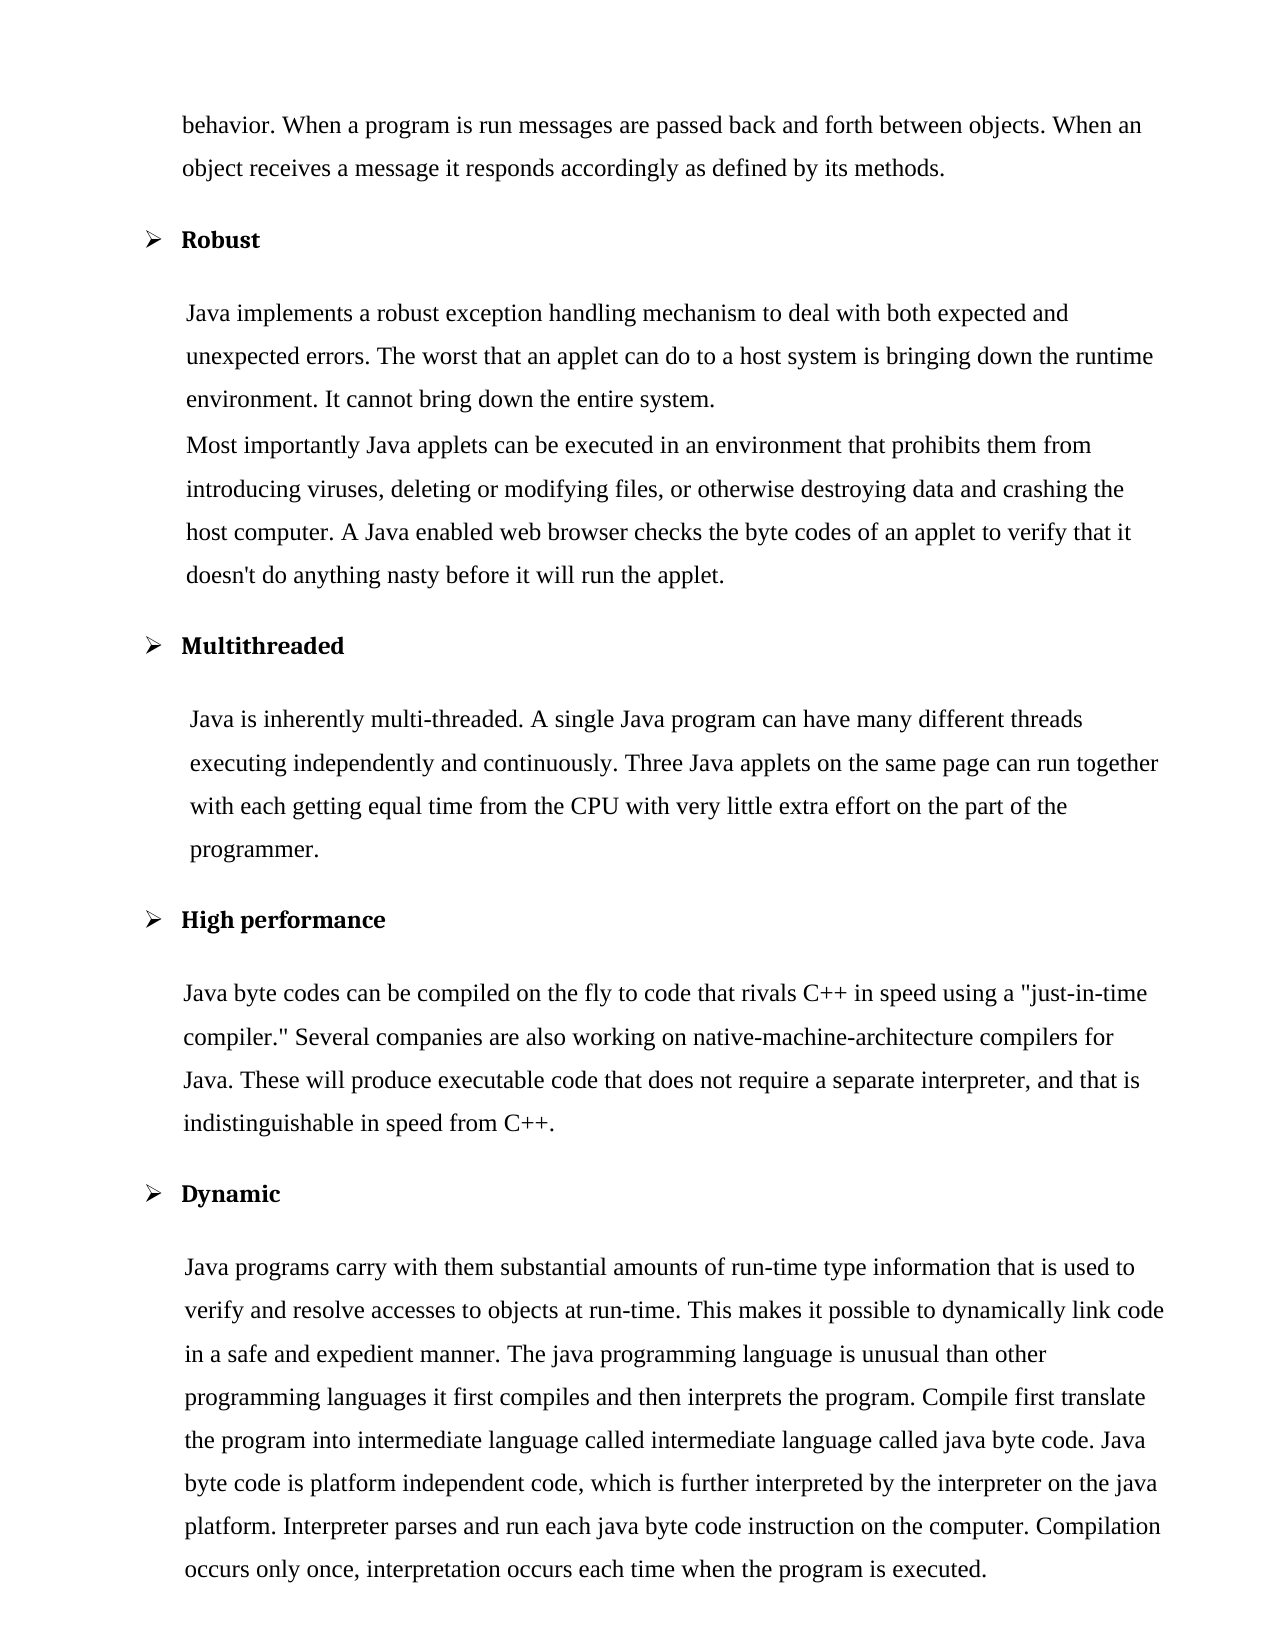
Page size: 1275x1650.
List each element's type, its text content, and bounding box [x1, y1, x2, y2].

text Java is inherently multi-threaded. A single Java program can have many different threads executing independently and continuously. Three Java applets on the same page can run together with each getting equal time from the CPU with very little extra effort on the part of the programmer. [189, 704, 1169, 863]
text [182, 110, 1169, 182]
subtitle Multithreaded [144, 632, 1169, 661]
text Java programs carry with them substantial amounts of run-time type information that is used to verify and resolve accesses to objects at run-time. This makes it possible to dynamically link code in a safe and expedient manner. The java programming language is unusual than other programming languages it first compiles and then interprets the program. Compile first translate the program into intermediate language called intermediate language called java byte code. Java byte code is platform independent code, which is further interpreted by the interpreter on the java platform. Interpreter parses and run each java byte code instruction on the computer. Compilation occurs only once, interpretation occurs each time when the program is executed. [184, 1252, 1169, 1583]
text Java byte codes can be compiled on the fly to code that rivals C++ in speed using a "just-in-time compiler." Several companies are also working on native-machine-architecture compilers for Java. These will produce executable code that does not require a separate interpreter, and that is indistinguishable in speed from C++. [183, 978, 1169, 1137]
subtitle Dynamic [144, 1180, 1169, 1209]
subtitle Robust [144, 226, 1169, 254]
text Java implements a robust exception handling mechanism to deal with both expected and unexpected errors. The worst that an applet can do to a host system is bringing down the runtime environment. It cannot bring down the entire system. [186, 298, 1169, 413]
text Most importantly Java applets can be executed in an environment that prohibits them from introducing viruses, deleting or modifying files, or otherwise destroying data and crashing the host computer. A Java enabled web browser checks the byte codes of an applet to verify that it doesn't do anything nasty before it will run the applet. [186, 431, 1169, 589]
subtitle High performance [144, 906, 1169, 935]
